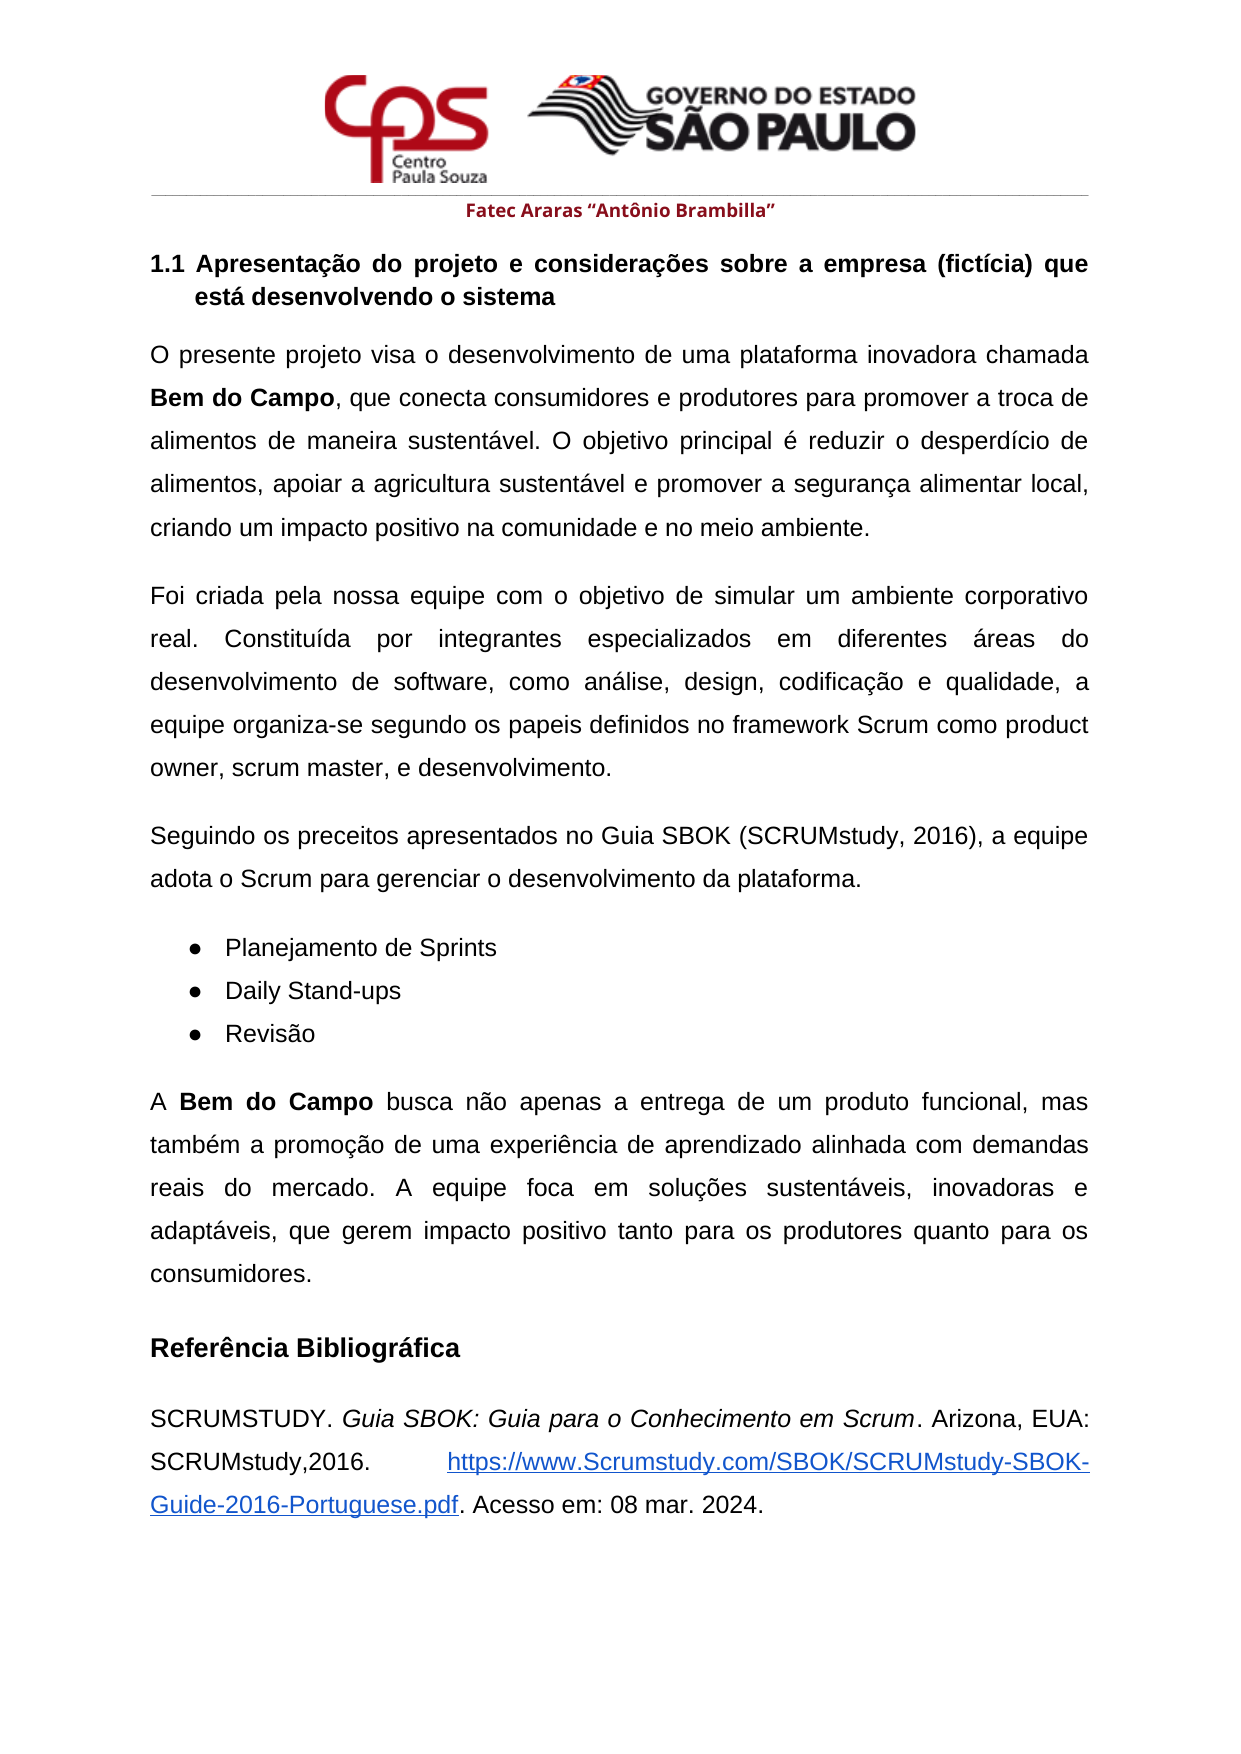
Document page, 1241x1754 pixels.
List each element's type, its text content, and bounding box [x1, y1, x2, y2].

text Seguindo os preceitos apresentados no Guia SBOK (SCRUMstudy, 2016), a equipe adota o Scrum para gerenciar o desenvolvimento da plataforma. [150, 821, 1090, 893]
text O presente projeto visa o desenvolvimento de uma plataforma inovadora chamada Bem do Campo, que conecta consumidores e produtores para promover a troca de alimentos de maneira sustentável. O objetivo principal é reduzir o desperdício de alimentos, apoiar a agricultura sustentável e promover a segurança alimentar local, criando um impacto positivo na comunidade e no meio ambiente. [150, 340, 1090, 541]
text Foi criada pela nossa equipe com o objetivo de simular um ambiente corporativo real. Constituída por integrantes especializados em diferentes áreas do desenvolvimento de software, como análise, design, codificação e qualidade, a equipe organiza-se segundo os papeis definidos no framework Scrum como product owner, scrum master, e desenvolvimento. [150, 581, 1090, 782]
list Daily Stand-ups [187, 976, 1090, 1004]
subtitle Referência Bibliográfica [150, 1332, 1090, 1363]
list Planejamento de Sprints [187, 933, 1090, 961]
text SCRUMSTUDY. Guia SBOK: Guia para o Conhecimento em Scrum. Arizona, EUA: SCRUMstudy,2016. https://www.Scrumstudy.com/SBOK/SCRUMstudy-SBOK-Guide-2016-Portuguese.pdf. Acesso em: 08 mar. 2024. [150, 1404, 1090, 1519]
subtitle 1.1 Apresentação do projeto e considerações sobre a empresa (fictícia) que está desenvolvendo o sistema [150, 249, 1090, 311]
text A Bem do Campo busca não apenas a entrega de um produto funcional, mas também a promoção de uma experiência de aprendizado alinhada com demandas reais do mercado. A equipe foca em soluções sustentáveis, inovadoras e adaptáveis, que gerem impacto positivo tanto para os produtores quanto para os consumidores. [150, 1087, 1090, 1288]
picture [324, 75, 916, 183]
list Revisão [187, 1019, 1090, 1048]
